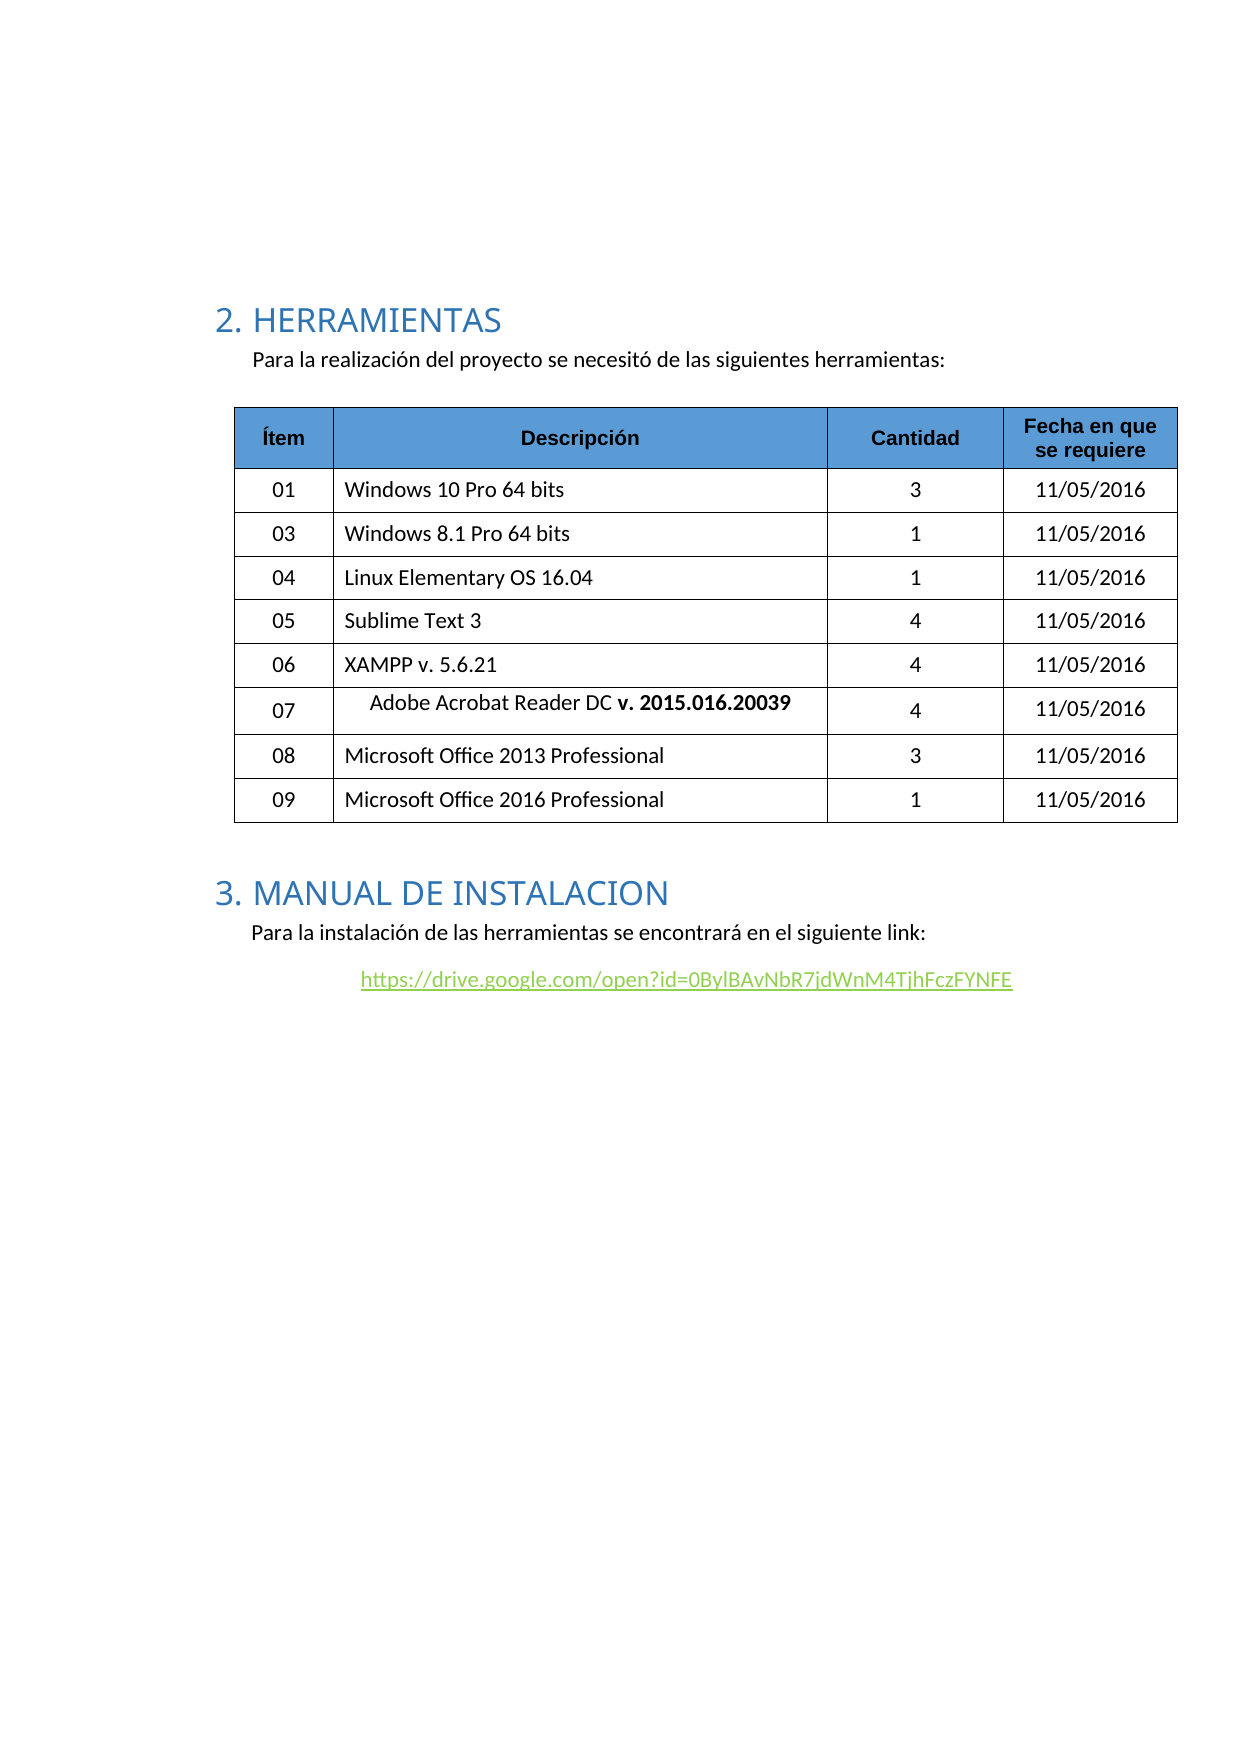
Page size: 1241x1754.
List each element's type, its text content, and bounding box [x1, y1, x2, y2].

table_cell 1 [828, 779, 1003, 822]
table_cell Sublime Text 3 [334, 600, 827, 643]
text https://drive.google.com/open?id=0BylBAvNbR7jdWnM4TjhFczFYNFE [251, 965, 1122, 993]
table_cell 11/05/2016 [1004, 513, 1177, 556]
table_header Fecha en que se requiere [1004, 408, 1177, 468]
table_header Cantidad [828, 408, 1003, 468]
list Para la realización del proyecto se necesitó de las siguientes herramientas: [252, 346, 1122, 374]
table_cell 11/05/2016 [1004, 469, 1177, 512]
table_cell 06 [235, 644, 333, 687]
table_cell Windows 10 Pro 64 bits [334, 469, 827, 512]
table_cell 3 [828, 469, 1003, 512]
table_cell 09 [235, 779, 333, 822]
table_cell Windows 8.1 Pro 64 bits [334, 513, 827, 556]
table_cell 11/05/2016 [1004, 600, 1177, 643]
table_header Ítem [235, 408, 333, 468]
table_cell 11/05/2016 [1004, 735, 1177, 778]
table_cell 07 [235, 688, 333, 734]
table_cell 11/05/2016 [1004, 557, 1177, 599]
table_cell 3 [828, 735, 1003, 778]
table_cell 4 [828, 688, 1003, 734]
table_cell Microsoft Office 2016 Professional [334, 779, 827, 822]
subtitle HERRAMIENTAS [215, 297, 1122, 342]
table_cell 11/05/2016 [1004, 644, 1177, 687]
text Para la instalación de las herramientas se encontrará en el siguiente link: [251, 918, 1122, 947]
table_cell 08 [235, 735, 333, 778]
table_cell 01 [235, 469, 333, 512]
table_cell 11/05/2016 [1004, 779, 1177, 822]
table_cell 1 [828, 513, 1003, 556]
table_cell 4 [828, 600, 1003, 643]
table_cell 03 [235, 513, 333, 556]
table_cell 4 [828, 644, 1003, 687]
table_cell 05 [235, 600, 333, 643]
table_cell Microsoft Office 2013 Professional [334, 735, 827, 778]
table_header Descripción [334, 408, 827, 468]
table_cell 04 [235, 557, 333, 599]
subtitle MANUAL DE INSTALACION [215, 869, 1122, 915]
table_cell XAMPP v. 5.6.21 [334, 644, 827, 687]
table_cell 11/05/2016 [1004, 688, 1177, 734]
table_cell Linux Elementary OS 16.04 [334, 557, 827, 599]
table_cell Adobe Acrobat Reader DC v. 2015.016.20039 [334, 688, 827, 734]
table_cell 1 [828, 557, 1003, 599]
